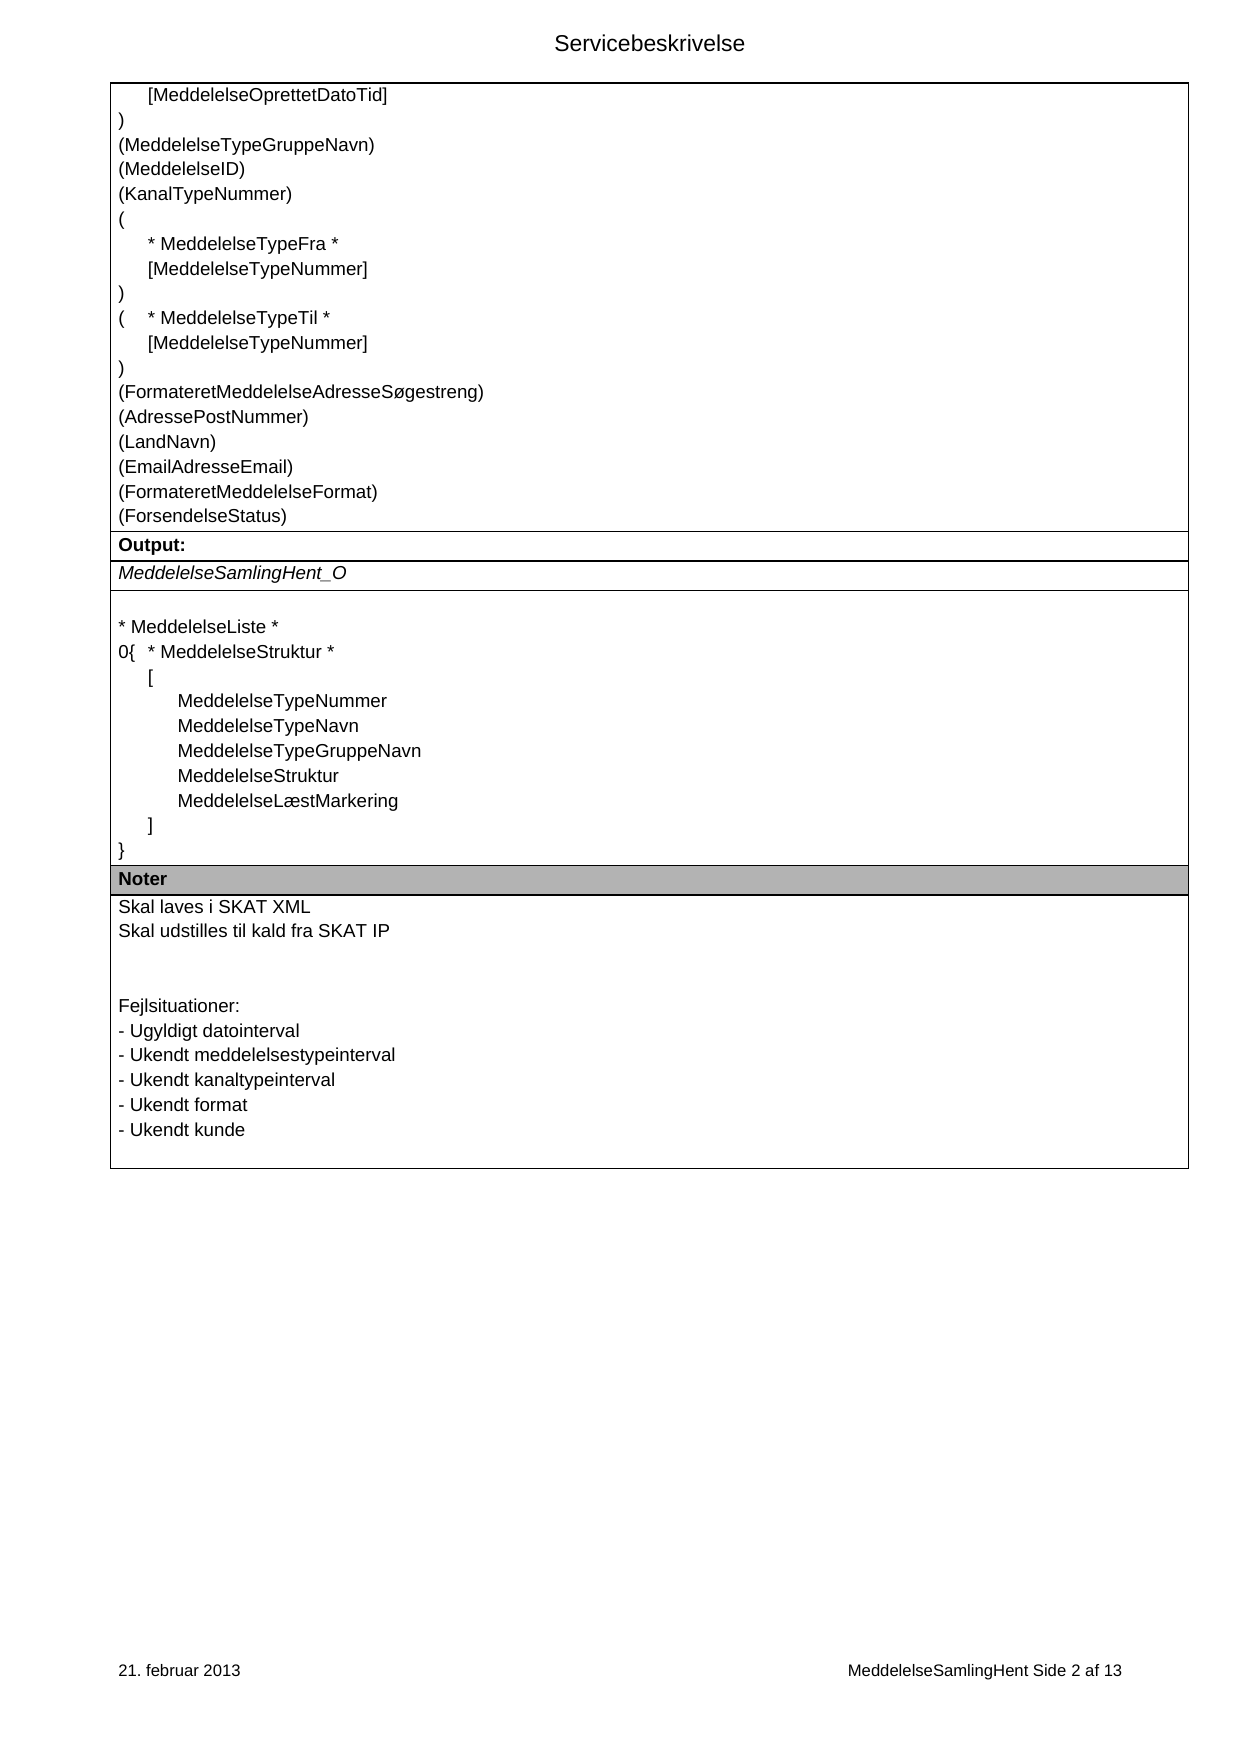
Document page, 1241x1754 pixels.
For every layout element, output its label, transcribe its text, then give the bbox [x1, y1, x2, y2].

table_cell * MeddelelseListe * 0{ * MeddelelseStruktur * [ MeddelelseTypeNummer MeddelelseTypeNavn MeddelelseTypeGruppeNavn MeddelelseStruktur MeddelelseLæstMarkering ] } [111, 591, 1188, 864]
table_cell Noter [111, 866, 1188, 894]
table_cell MeddelelseSamlingHent_O [111, 562, 1188, 589]
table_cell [111, 84, 1188, 531]
table_cell Skal laves i SKAT XML Skal udstilles til kald fra SKAT IP Fejlsituationer: - Ugyldigt datointerval - Ukendt meddelelsestypeinterval - Ukendt kanaltypeinterval - Ukendt format - Ukendt kunde [111, 896, 1188, 1168]
table_cell Output: [111, 532, 1188, 560]
